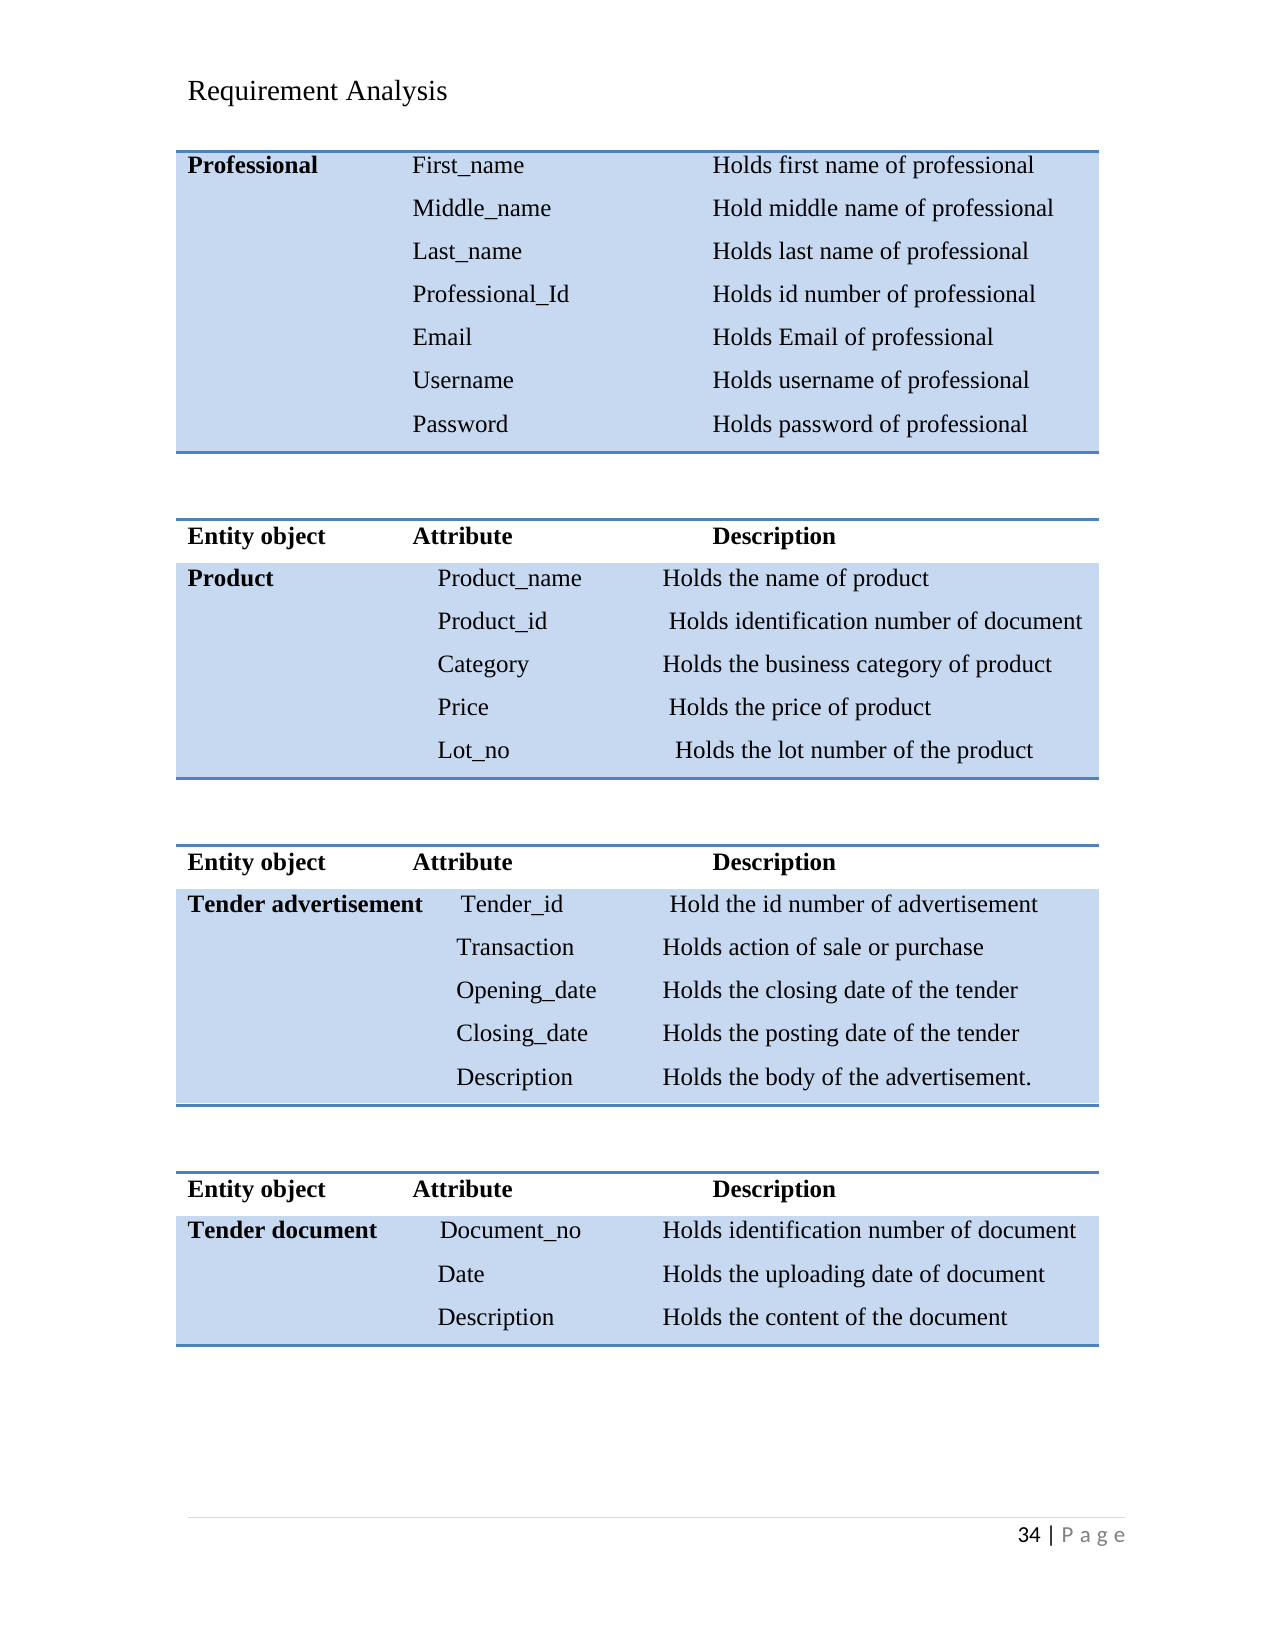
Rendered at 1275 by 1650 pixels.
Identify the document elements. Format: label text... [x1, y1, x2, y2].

table_header Entity object Attribute Description [176, 1174, 1099, 1216]
table_cell Tender document Document_no Holds identification number of document Date Holds the uploading date of document Description Holds the content of the document [176, 1216, 1099, 1344]
table_cell Product Product_name Holds the name of product Product_id Holds identification number of document Category Holds the business category of product Price Holds the price of product Lot_no Holds the lot number of the product [176, 563, 1099, 777]
table_header Entity object Attribute Description [176, 847, 1099, 889]
table_cell Tender advertisement Tender_id Hold the id number of advertisement Transaction Holds action of sale or purchase Opening_date Holds the closing date of the tender Closing_date Holds the posting date of the tender Description Holds the body of the advertisement. [176, 889, 1099, 1103]
table_header Entity object Attribute Description [176, 521, 1099, 563]
table_cell Professional First_name Holds first name of professional Middle_name Hold middle name of professional Last_name Holds last name of professional Professional_Id Holds id number of professional Email Holds Email of professional Username Holds username of professional Password Holds password of professional [176, 153, 1099, 451]
